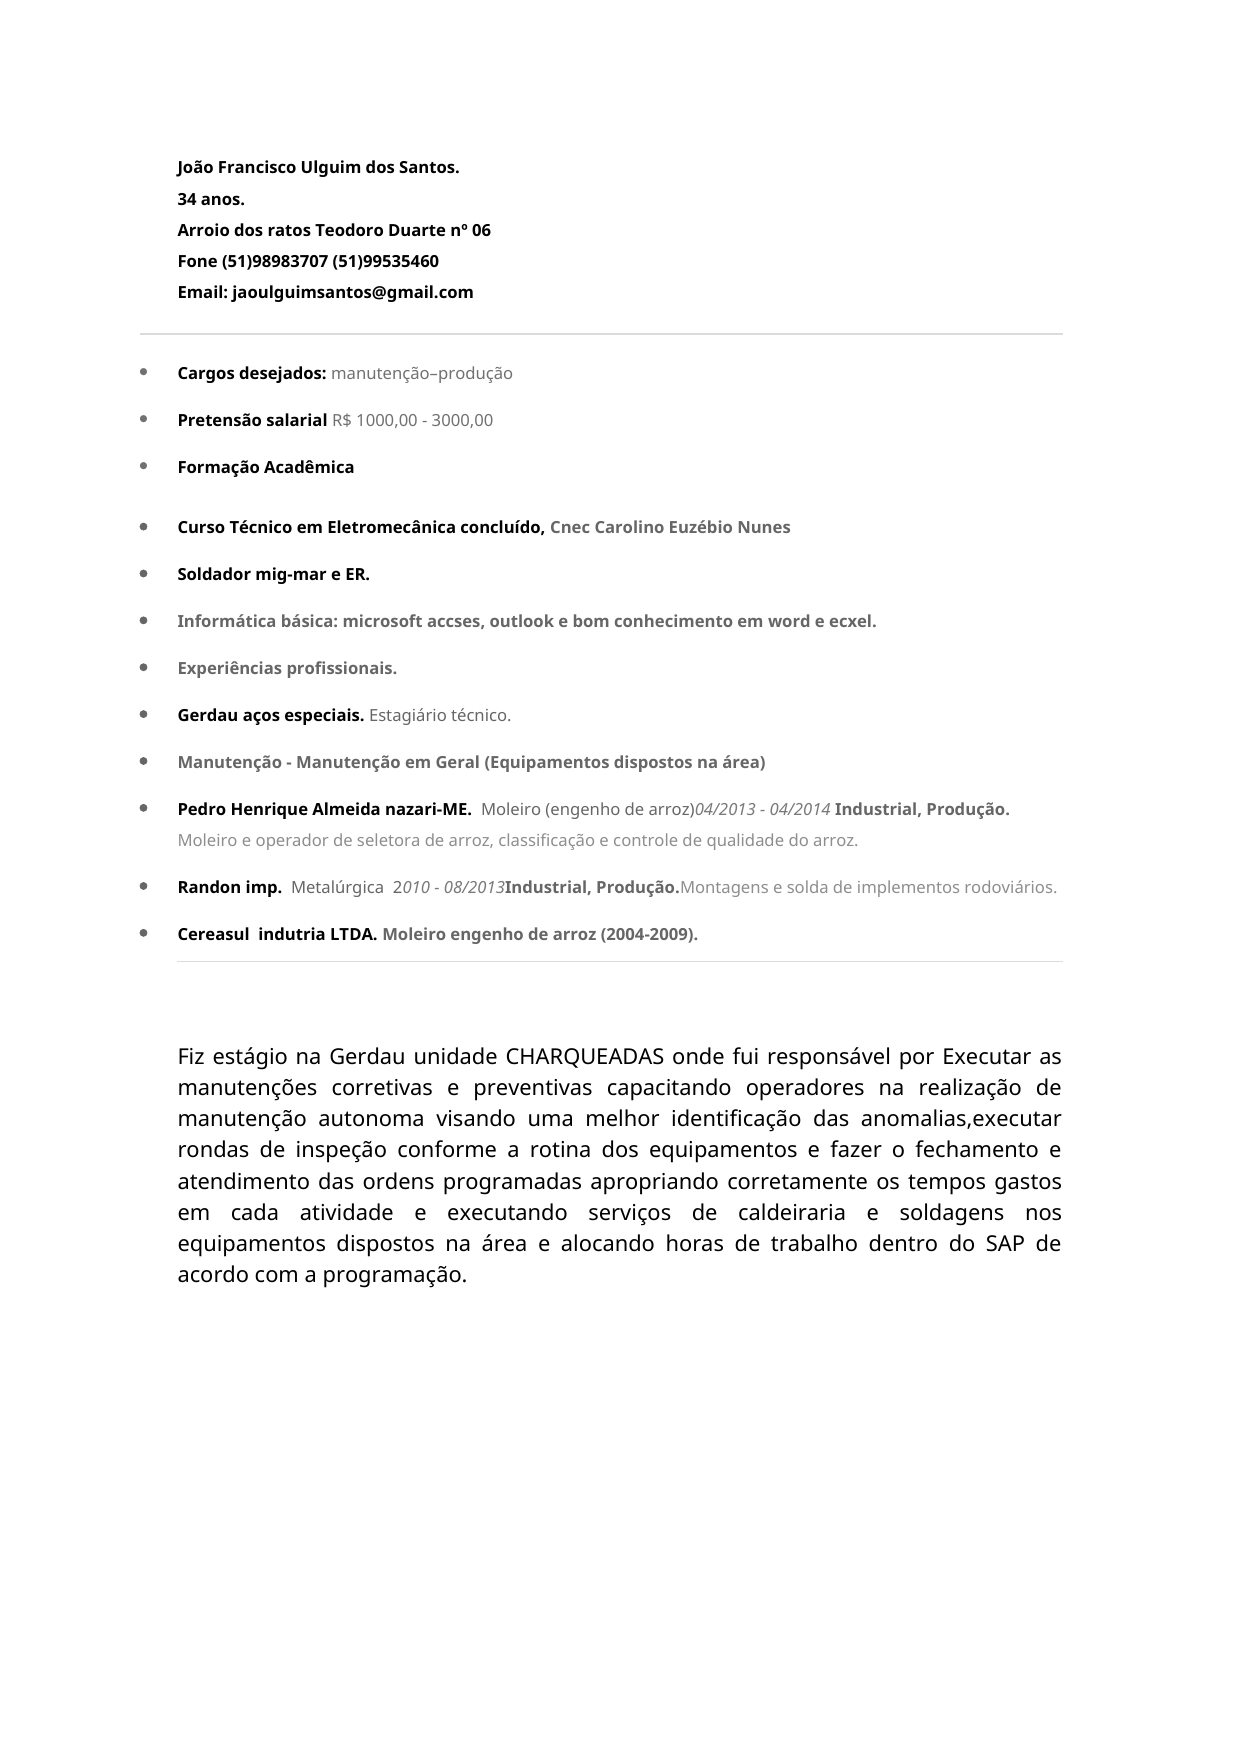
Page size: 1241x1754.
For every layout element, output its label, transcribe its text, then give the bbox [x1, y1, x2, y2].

list Cereasul indutria LTDA. Moleiro engenho de arroz (2004-2009). [140, 893, 1063, 945]
text João Francisco Ulguim dos Santos. [177, 148, 1032, 179]
text Email: jaoulguimsantos@gmail.com [177, 273, 1032, 304]
list Cargos desejados: manutenção–produção [140, 335, 1063, 380]
list Randon imp. Metalúrgica 2010 - 08/2013Industrial, Produção.Montagens e solda de implementos rodoviários. [140, 847, 1063, 893]
text Arroio dos ratos Teodoro Duarte nº 06 [177, 210, 1032, 241]
list Pretensão salarial R$ 1000,00 - 3000,00 [140, 380, 1063, 427]
text 34 anos. [177, 179, 1032, 210]
list Formação Acadêmica [140, 427, 1063, 478]
list Soldador mig-mar e ER. [140, 534, 1063, 581]
list Curso Técnico em Eletromecânica concluído, Cnec Carolino Euzébio Nunes [140, 487, 1063, 534]
list Informática básica: microsoft accses, outlook e bom conhecimento em word e ecxel. [140, 581, 1063, 628]
text Fone (51)98983707 (51)99535460 [177, 241, 1032, 273]
text Fiz estágio na Gerdau unidade CHARQUEADAS onde fui responsável por Executar as manutenções corretivas e preventivas capacitando operadores na realização de manutenção autonoma visando uma melhor identificação das anomalias,executar rondas de inspeção conforme a rotina dos equipamentos e fazer o fechamento e atendimento das ordens programadas apropriando corretamente os tempos gastos em cada atividade e executando serviços de caldeiraria e soldagens nos equipamentos dispostos na área e alocando horas de trabalho dentro do SAP de acordo com a programação. [177, 1039, 1063, 1289]
list Pedro Henrique Almeida nazari-ME. Moleiro (engenho de arroz)04/2013 - 04/2014 Industrial, Produção. Moleiro e operador de seletora de arroz, classificação e controle de qualidade do arroz. [140, 768, 1063, 847]
list Gerdau aços especiais. Estagiário técnico. [140, 675, 1063, 722]
list Experiências profissionais. [140, 628, 1063, 675]
list Manutenção - Manutenção em Geral (Equipamentos dispostos na área) [140, 722, 1063, 768]
